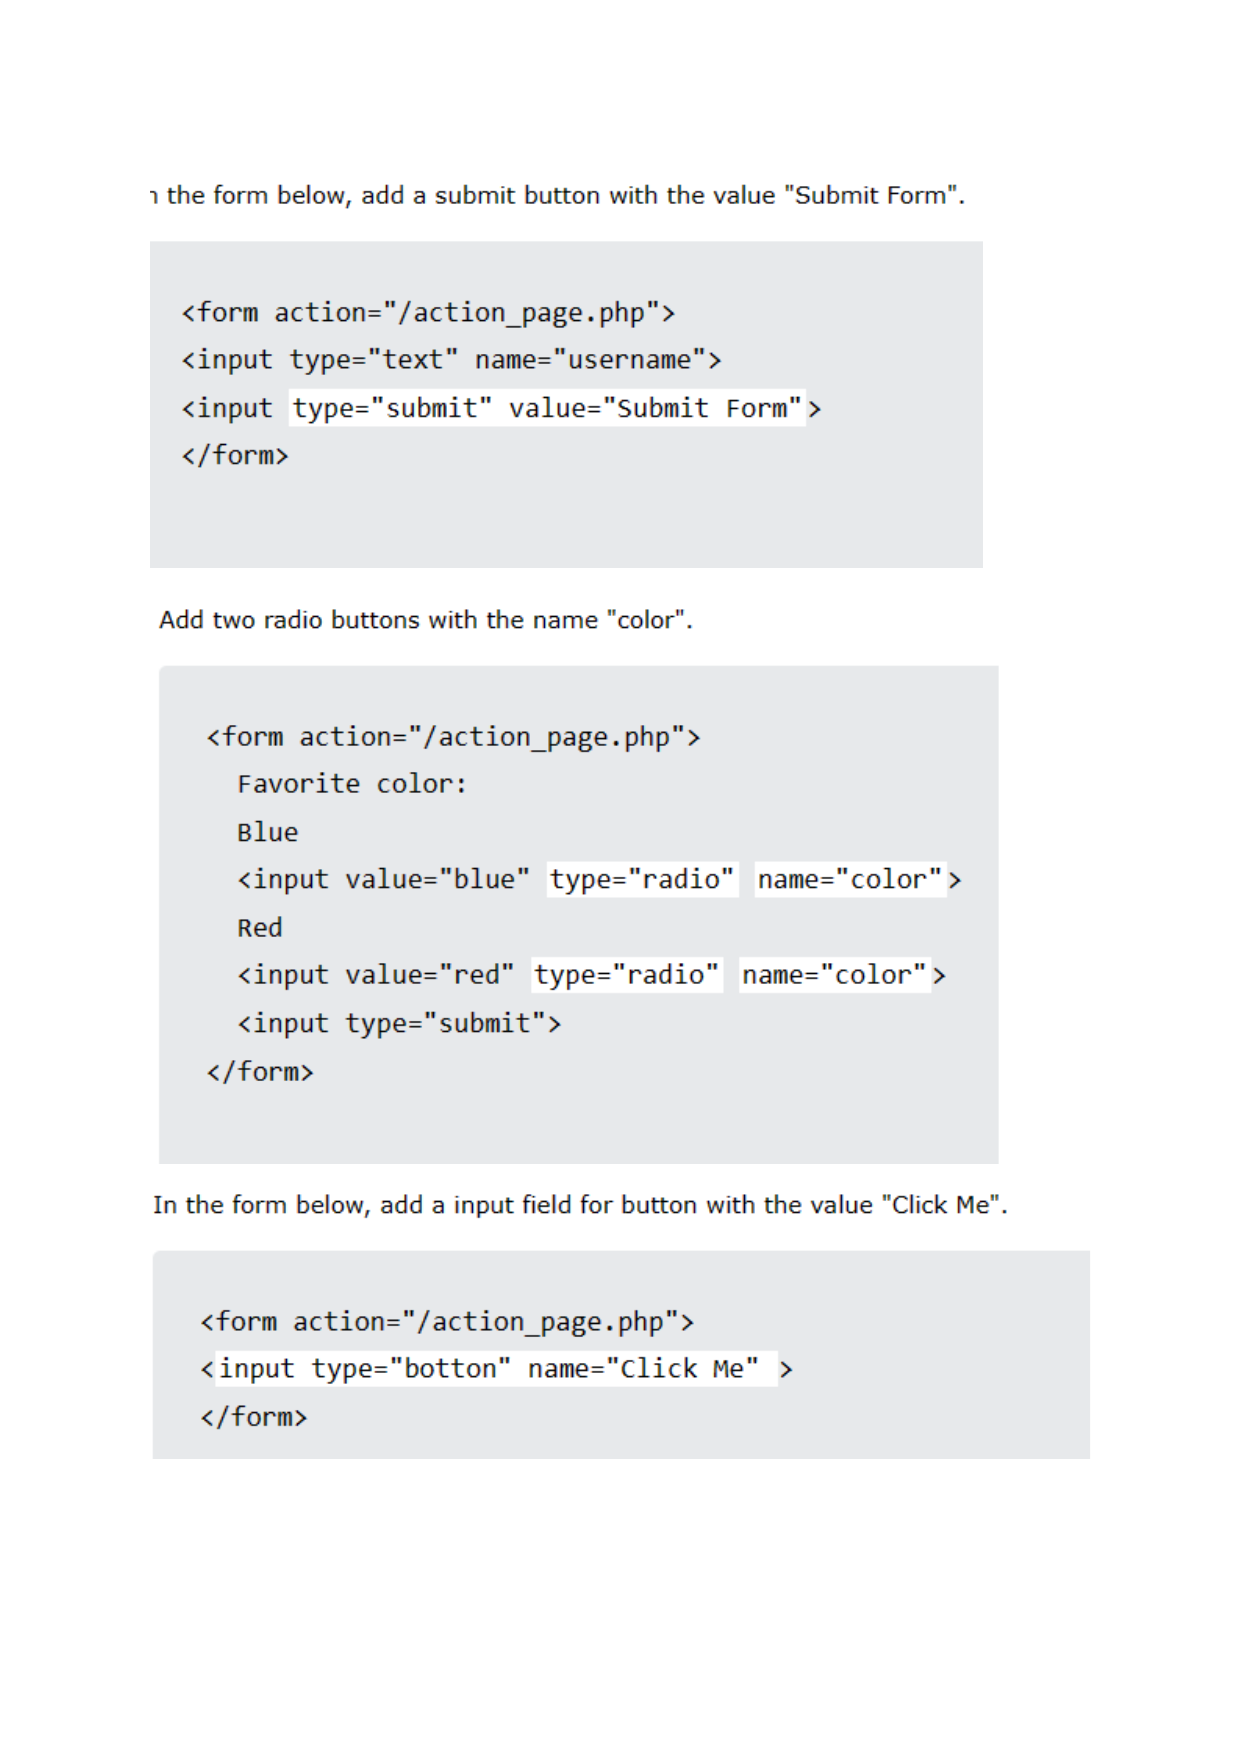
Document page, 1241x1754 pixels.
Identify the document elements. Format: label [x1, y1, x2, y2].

picture [150, 150, 983, 568]
picture [150, 569, 999, 1164]
picture [150, 1165, 1091, 1459]
